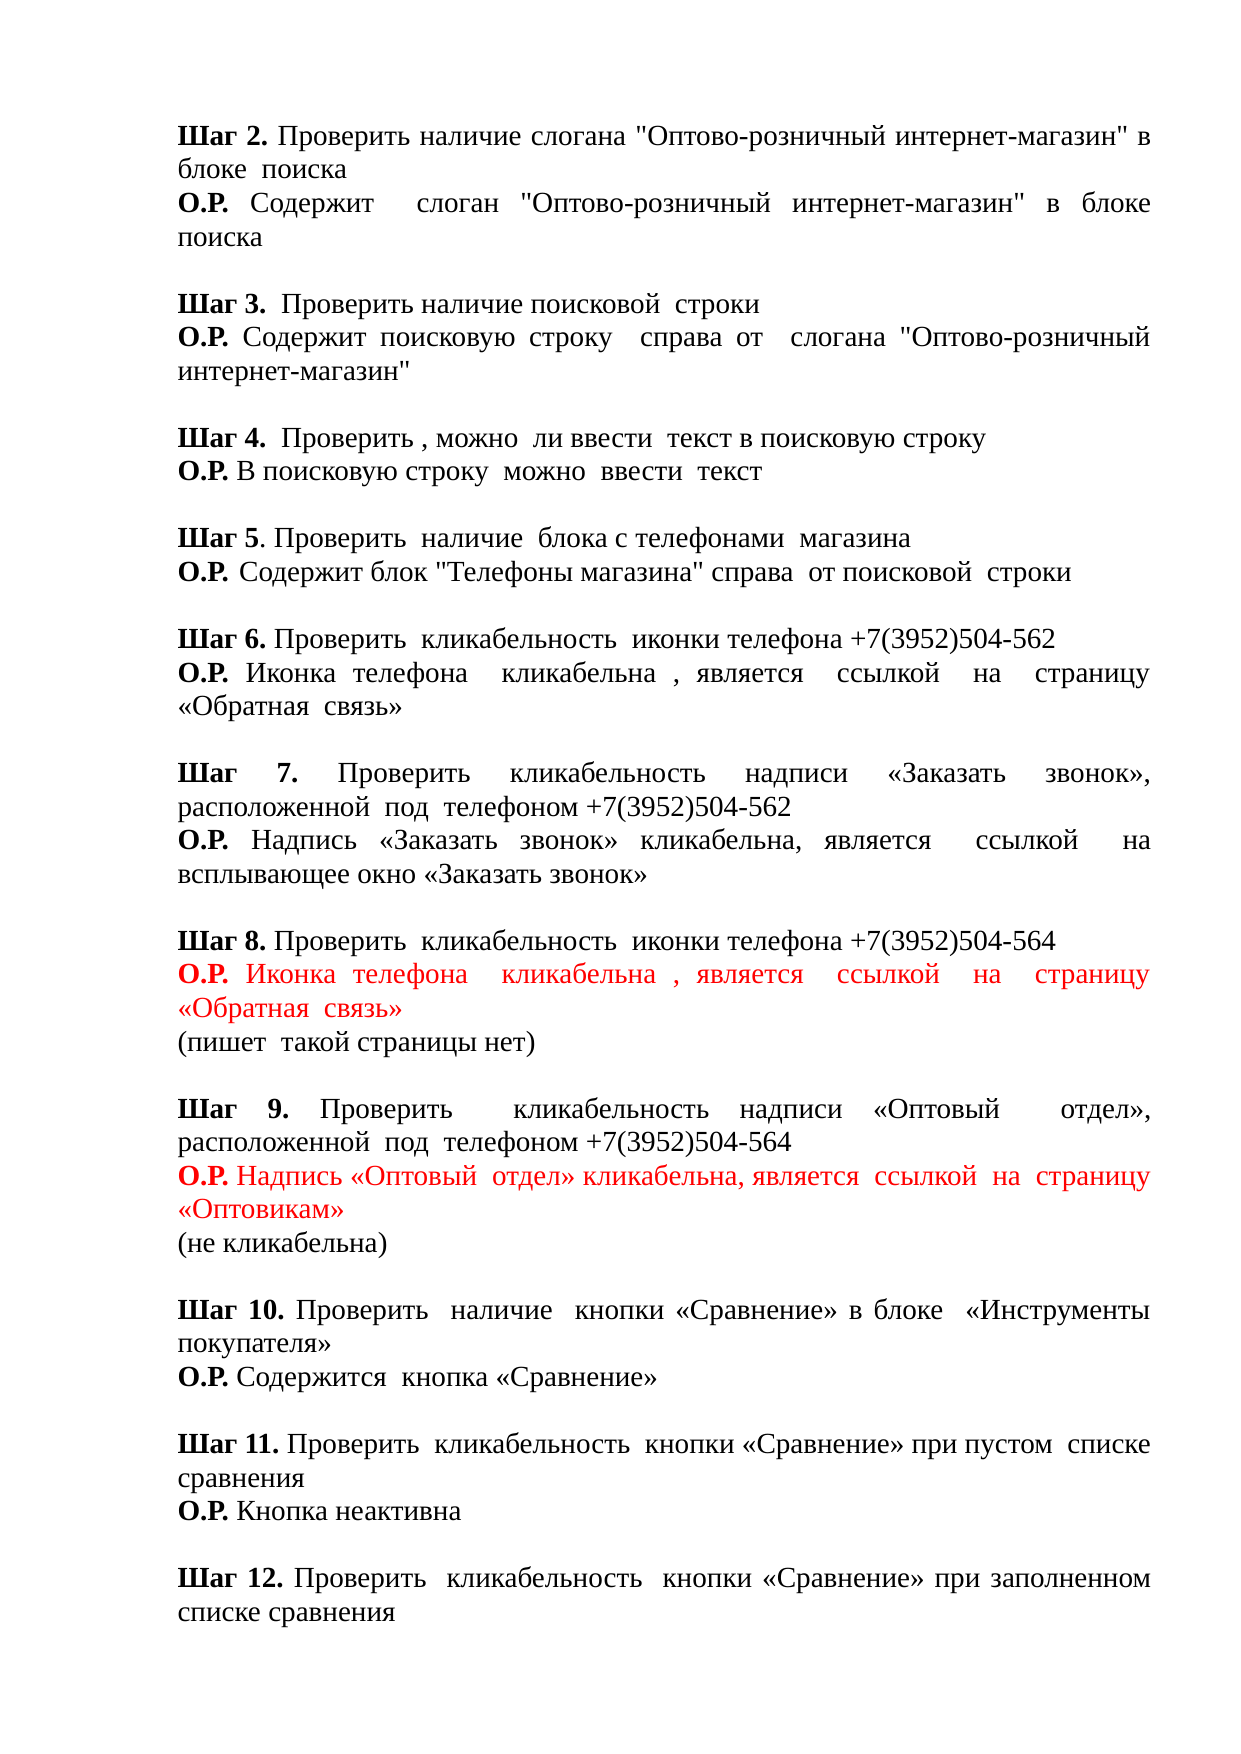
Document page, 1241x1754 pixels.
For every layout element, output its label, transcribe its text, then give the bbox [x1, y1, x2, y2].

list О.Р. Содержит блок "Телефоны магазина" справа от поисковой строки [177, 554, 1152, 588]
list Шаг 2. Проверить наличие слогана "Оптово-розничный интернет-магазин" в блоке поиска [177, 118, 1152, 185]
list О.Р. Иконка телефона кликабельна , является ссылкой на страницу «Обратная связь» [177, 655, 1152, 722]
list Шаг 7. Проверить кликабельность надписи «Заказать звонок», расположенной под телефоном +7(3952)504-562 [177, 755, 1152, 822]
list Шаг 4. Проверить , можно ли ввести текст в поисковую строку [177, 420, 1152, 453]
text Шаг 6. Проверить кликабельность иконки телефона +7(3952)504-562 [177, 621, 1152, 655]
list Шаг 12. Проверить кликабельность кнопки «Сравнение» при заполненном списке сравнения [177, 1560, 1152, 1627]
list Шаг 5. Проверить наличие блока с телефонами магазина [177, 521, 1152, 554]
list О.Р. В поисковую строку можно ввести текст [177, 453, 1152, 487]
list О.Р. Содержит поисковую строку справа от слогана "Оптово-розничный интернет-магазин" [177, 319, 1152, 386]
list Шаг 3. Проверить наличие поисковой строки [177, 286, 1152, 319]
list Шаг 11. Проверить кликабельность кнопки «Сравнение» при пустом списке сравнения [177, 1426, 1152, 1493]
list О.Р. Иконка телефона кликабельна , является ссылкой на страницу «Обратная связь» [177, 957, 1152, 1024]
list О.Р. Надпись «Заказать звонок» кликабельна, является ссылкой на всплывающее окно «Заказать звонок» [177, 822, 1152, 889]
text Шаг 8. Проверить кликабельность иконки телефона +7(3952)504-564 [177, 923, 1152, 957]
list (не кликабельна) [177, 1225, 1152, 1258]
list О.Р. Надпись «Оптовый отдел» кликабельна, является ссылкой на страницу «Оптовикам» [177, 1158, 1152, 1225]
list (пишет такой страницы нет) [177, 1024, 1152, 1057]
list Шаг 9. Проверить кликабельность надписи «Оптовый отдел», расположенной под телефоном +7(3952)504-564 [177, 1091, 1152, 1158]
list О.Р. Содержится кнопка «Сравнение» [177, 1359, 1152, 1393]
list О.Р. Кнопка неактивна [177, 1493, 1152, 1527]
list Шаг 10. Проверить наличие кнопки «Сравнение» в блоке «Инструменты покупателя» [177, 1292, 1152, 1359]
list О.Р. Содержит слоган "Оптово-розничный интернет-магазин" в блоке поиска [177, 185, 1152, 252]
